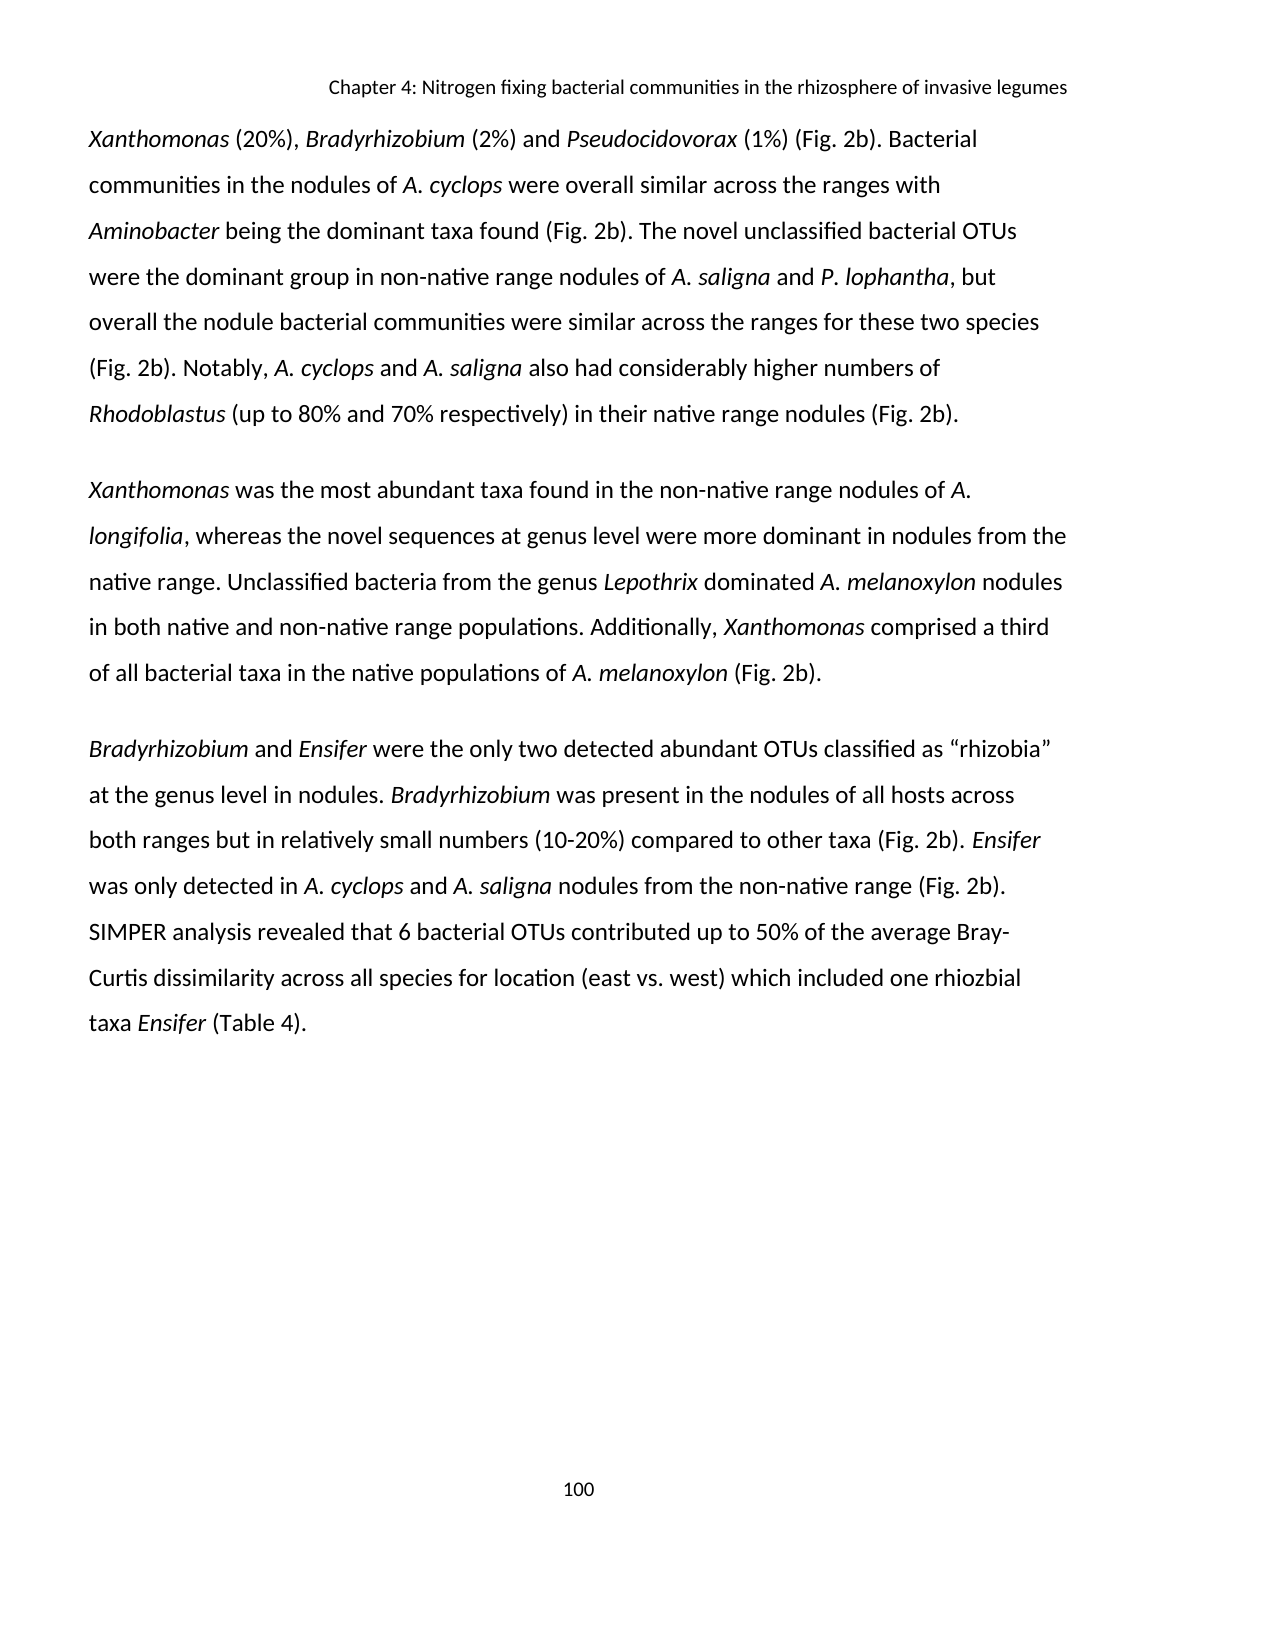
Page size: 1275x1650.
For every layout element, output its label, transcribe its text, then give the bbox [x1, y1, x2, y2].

text Bradyrhizobium and Ensifer were the only two detected abundant OTUs classified as “rhizobia” at the genus level in nodules. Bradyrhizobium was present in the nodules of all hosts across both ranges but in relatively small numbers (10-20%) compared to other taxa (Fig. 2b). Ensifer was only detected in A. cyclops and A. saligna nodules from the non-native range (Fig. 2b). SIMPER analysis revealed that 6 bacterial OTUs contributed up to 50% of the average Bray-Curtis dissimilarity across all species for location (east vs. west) which included one rhiozbial taxa Ensifer (Table 4). [89, 733, 1068, 1038]
text Xanthomonas was the most abundant taxa found in the non-native range nodules of A. longifolia, whereas the novel sequences at genus level were more dominant in nodules from the native range. Unclassified bacteria from the genus Lepothrix dominated A. melanoxylon nodules in both native and non-native range populations. Additionally, Xanthomonas comprised a third of all bacterial taxa in the native populations of A. melanoxylon (Fig. 2b). [89, 474, 1068, 688]
text Xanthomonas (20%), Bradyrhizobium (2%) and Pseudocidovorax (1%) (Fig. 2b). Bacterial communities in the nodules of A. cyclops were overall similar across the ranges with [89, 124, 1068, 200]
text Aminobacter being the dominant taxa found (Fig. 2b). The novel unclassified bacterial OTUs were the dominant group in non-native range nodules of A. saligna and P. lophantha, but overall the nodule bacterial communities were similar across the ranges for these two species (Fig. 2b). Notably, A. cyclops and A. saligna also had considerably higher numbers of Rhodoblastus (up to 80% and 70% respectively) in their native range nodules (Fig. 2b). [89, 215, 1068, 428]
